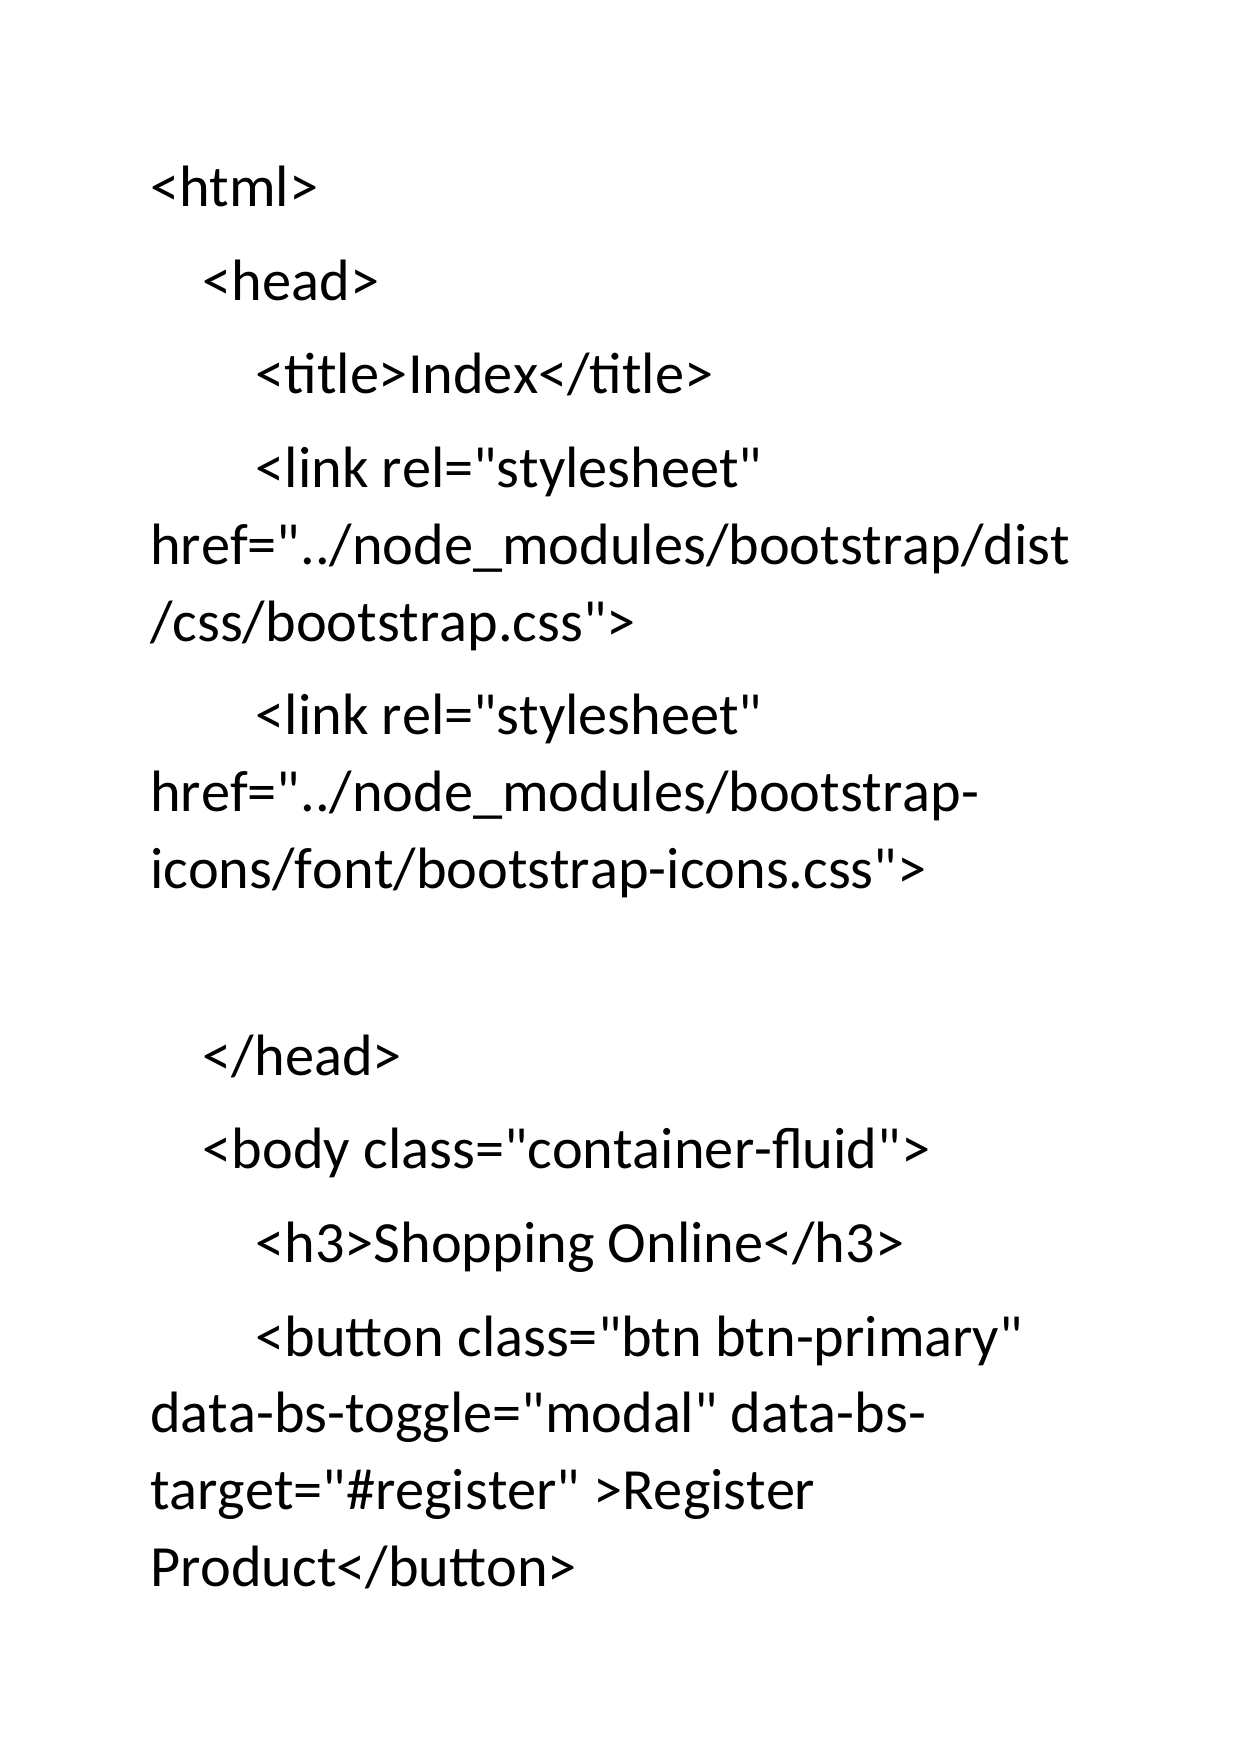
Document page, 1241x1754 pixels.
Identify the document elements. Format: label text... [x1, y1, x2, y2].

text <h3>Shopping Online</h3> [150, 1206, 1090, 1277]
text <title>Index</title> [150, 337, 1090, 408]
text <button class="btn btn-primary" data-bs-toggle="modal" data-bs-target="#register" >Register Product</button> [150, 1299, 1090, 1601]
text <head> [150, 243, 1090, 315]
text <body class="container-fluid"> [150, 1112, 1090, 1183]
text </head> [150, 1019, 1090, 1090]
text <html> [150, 150, 1090, 221]
text <link rel="stylesheet" href="../node_modules/bootstrap-icons/font/bootstrap-icons.css"> [150, 678, 1090, 903]
text <link rel="stylesheet" href="../node_modules/bootstrap/dist/css/bootstrap.css"> [150, 431, 1090, 656]
